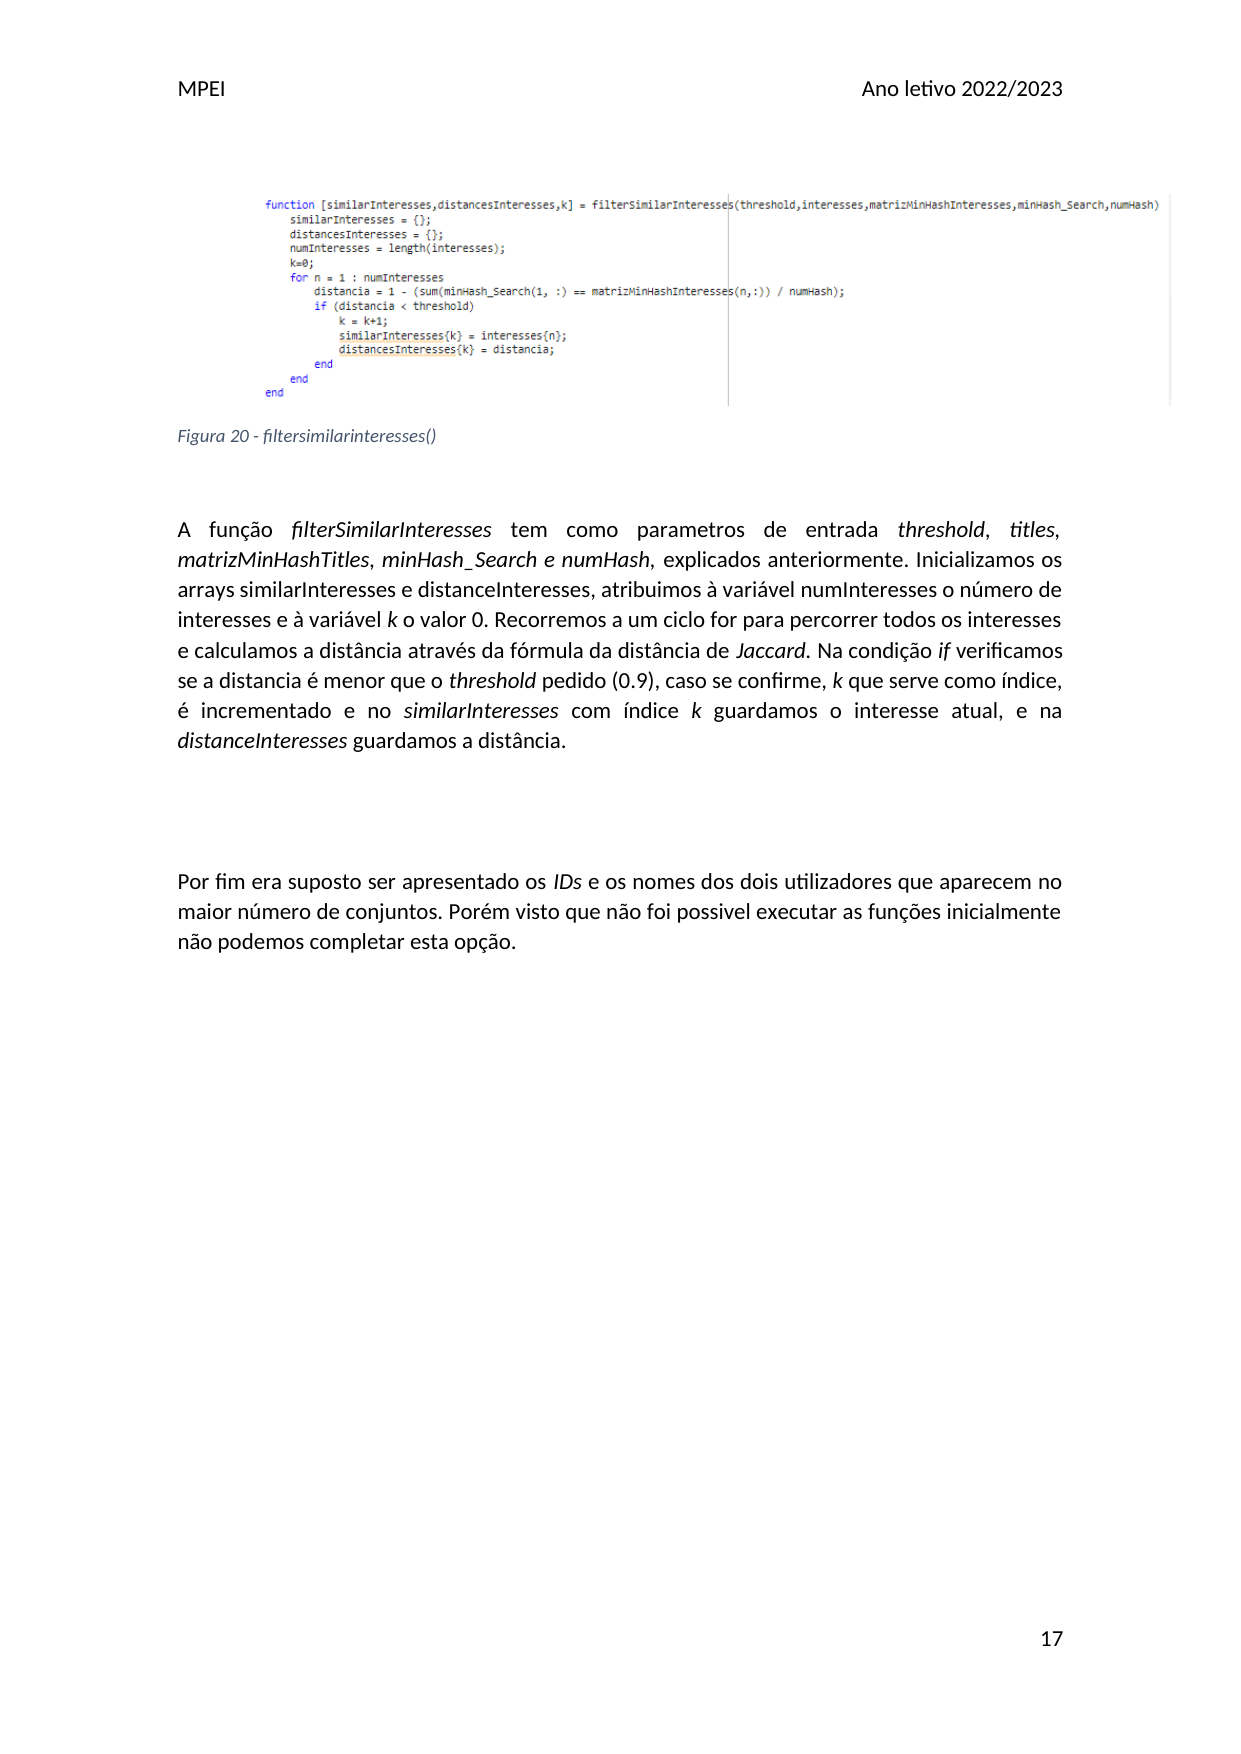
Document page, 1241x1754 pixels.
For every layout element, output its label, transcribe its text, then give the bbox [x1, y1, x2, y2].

text Por fim era suposto ser apresentado os IDs e os nomes dos dois utilizadores que aparecem no maior número de conjuntos. Porém visto que não foi possivel executar as funções inicialmente não podemos completar esta opção. [177, 867, 1063, 955]
text Figura 20 - filtersimilarinteresses() [177, 424, 1063, 447]
text A função filterSimilarInteresses tem como parametros de entrada threshold, titles, matrizMinHashTitles, minHash_Search e numHash, explicados anteriormente. Inicializamos os arrays similarInteresses e distanceInteresses, atribuimos à variável numInteresses o número de interesses e à variável k o valor 0. Recorremos a um ciclo for para percorrer todos os interesses e calculamos a distância através da fórmula da distância de Jaccard. Na condição if verificamos se a distancia é menor que o threshold pedido (0.9), caso se confirme, k que serve como índice, é incrementado e no similarInteresses com índice k guardamos o interesse atual, e na distanceInteresses guardamos a distância. [177, 515, 1063, 754]
picture [251, 194, 1172, 406]
